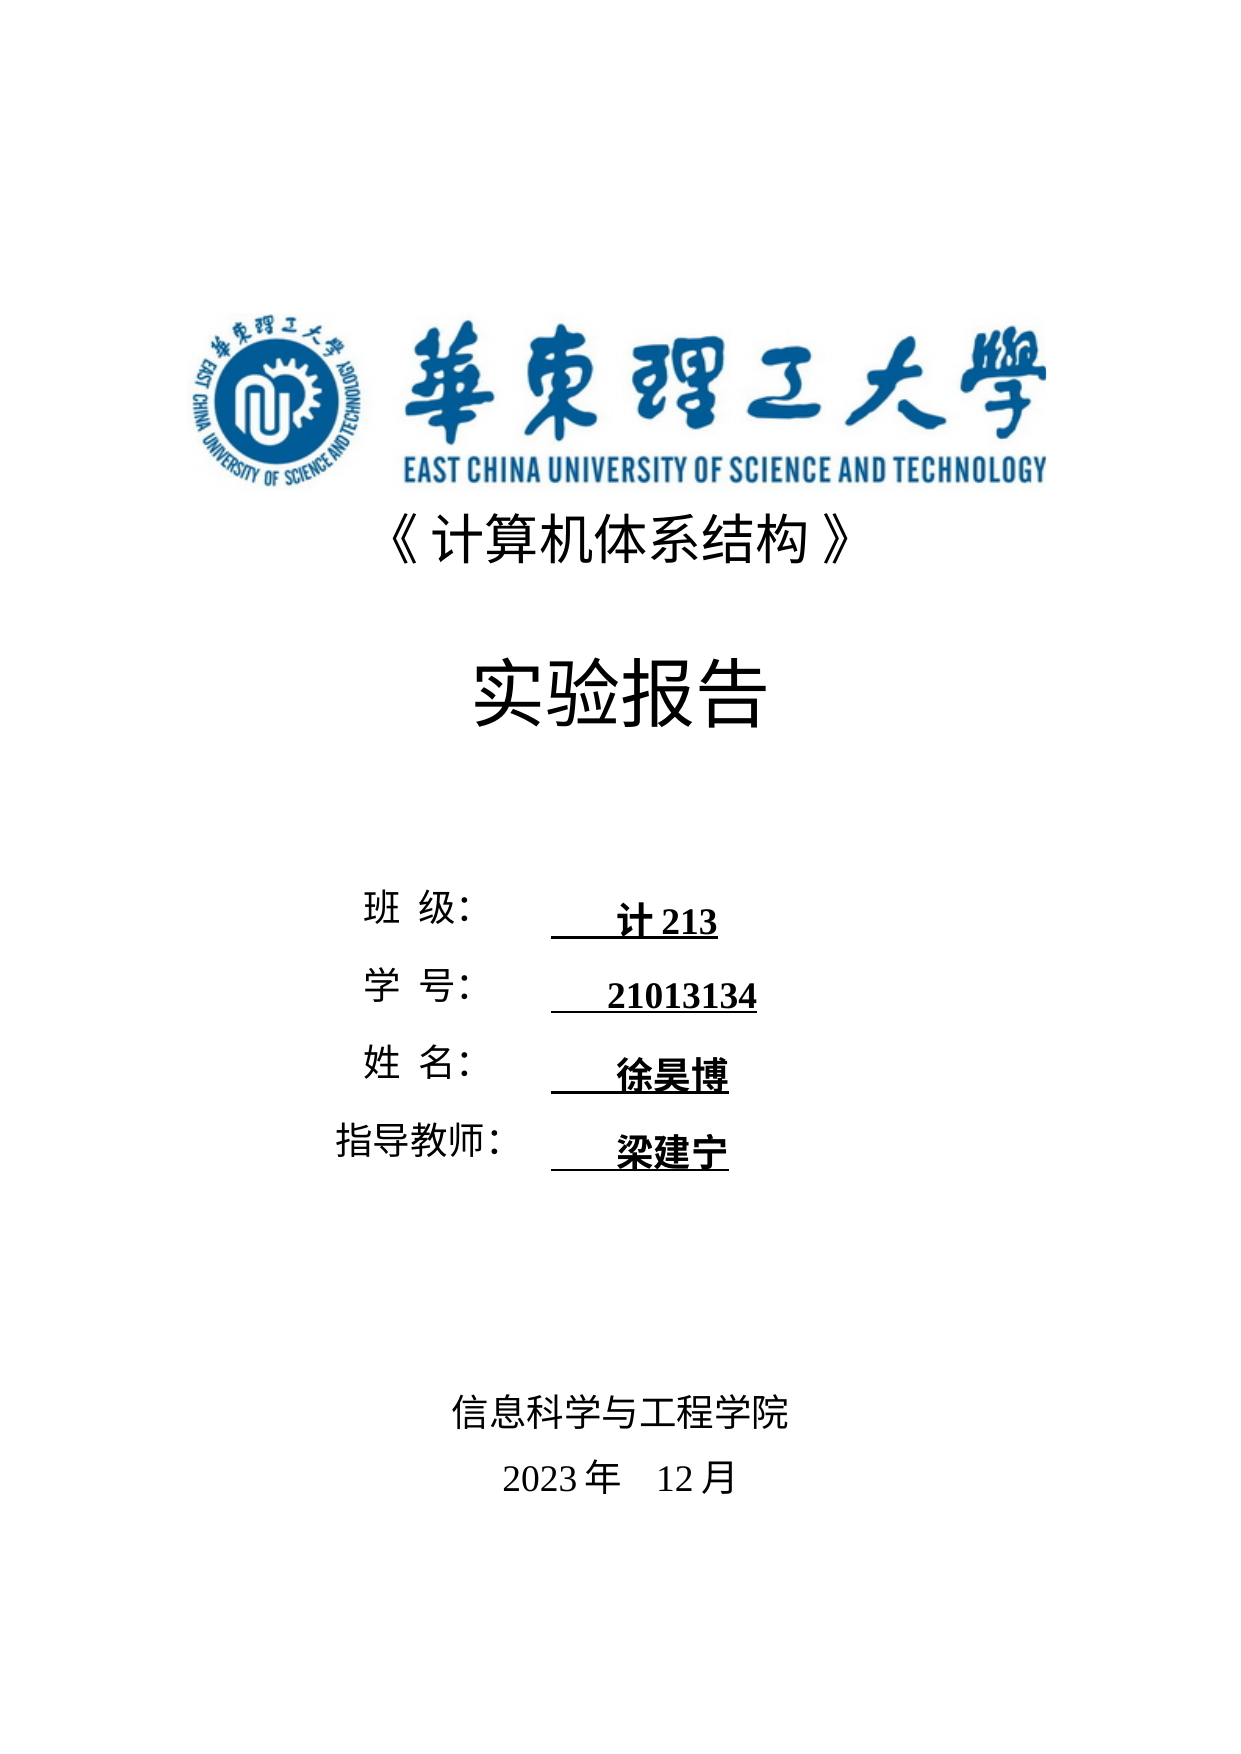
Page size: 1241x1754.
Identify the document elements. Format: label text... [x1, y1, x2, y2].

text 实验报告 [187, 624, 1053, 754]
table_cell 梁建宁 [539, 1105, 923, 1183]
table_cell 徐昊博 [539, 1028, 923, 1105]
table_cell 指导教师： [318, 1105, 539, 1183]
table_cell 21013134 [539, 950, 923, 1028]
table_header 计213 [539, 873, 923, 950]
picture [187, 313, 1047, 491]
text 《 计算机体系结构 》 [187, 487, 1053, 584]
table_cell 学 号： [318, 950, 539, 1028]
text 信息科学与工程学院 [187, 1378, 1053, 1443]
table_header 班 级： [318, 873, 539, 950]
table_cell 姓 名： [318, 1028, 539, 1105]
text 2023年 12月 [187, 1443, 1053, 1508]
